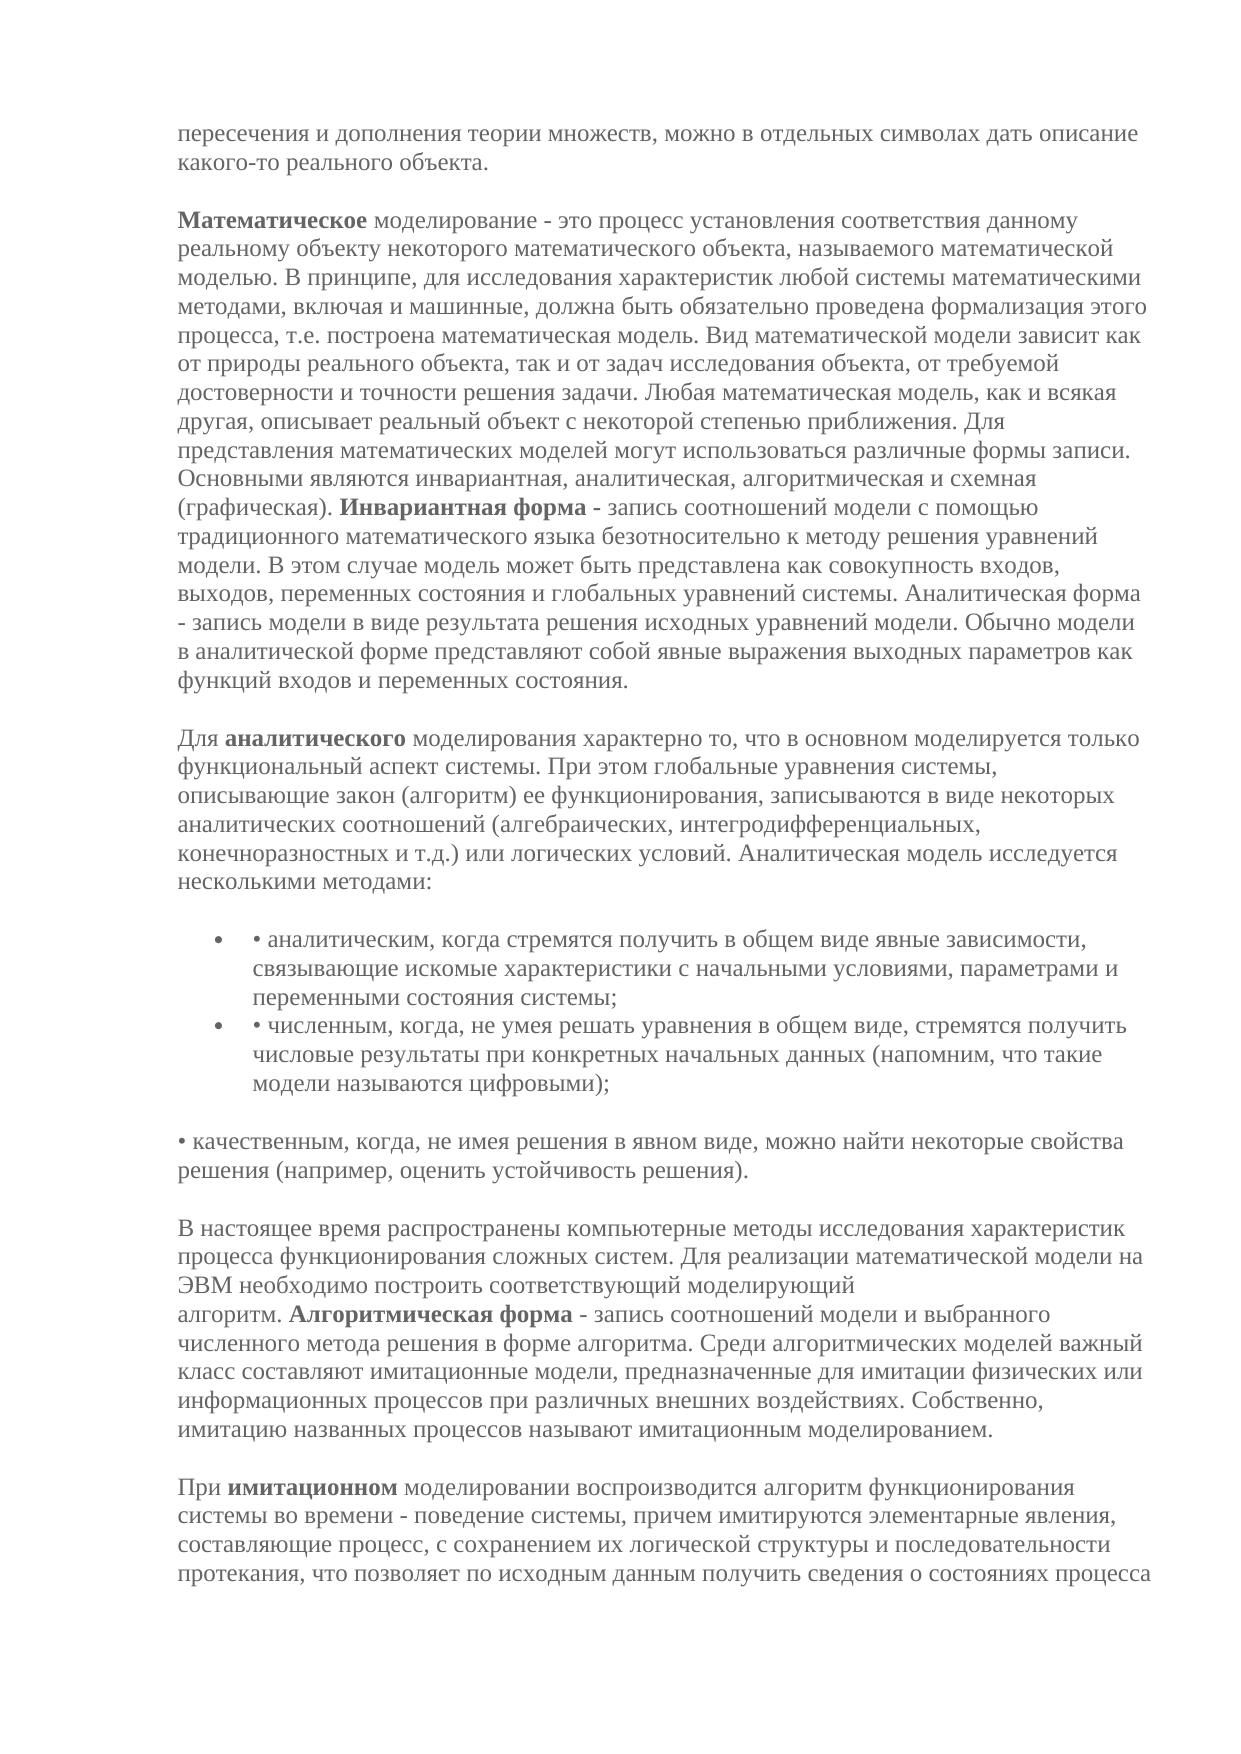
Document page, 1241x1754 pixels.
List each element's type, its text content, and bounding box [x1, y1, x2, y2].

list • аналитическим, когда стремятся получить в общем виде явные зависимости, связывающие искомые характеристики с начальными условиями, параметрами и переменными состояния системы; [215, 924, 1152, 1011]
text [177, 1472, 1152, 1587]
text Для аналитического моделирования характерно то, что в основном моделируется только функциональный аспект системы. При этом глобальные уравнения системы, описывающие закон (алгоритм) ее функционирования, записываются в виде некоторых аналитических соотношений (алгебраических, интегродифференциальных, конечноразностных и т.д.) или логических условий. Аналитическая модель исследуется несколькими методами: [177, 723, 1152, 895]
text Математическое моделирование - это процесс установления соответствия данному реальному объекту некоторого математического объекта, называемого математической моделью. В принципе, для исследования характеристик любой системы математическими методами, включая и машинные, должна быть обязательно проведена формализация этого процесса, т.е. построена математическая модель. Вид математической модели зависит как от природы реального объекта, так и от задач исследования объекта, от требуемой достоверности и точности решения задачи. Любая математическая модель, как и всякая другая, описывает реальный объект с некоторой степенью приближения. Для представления математических моделей могут использоваться различные формы записи. Основными являются инвариантная, аналитическая, алгоритмическая и схемная (графическая). Инвариантная форма - запись соотношений модели с помощью традиционного математического языка безотносительно к методу решения уравнений модели. В этом случае модель может быть представлена как совокупность входов, выходов, переменных состояния и глобальных уравнений системы. Аналитическая форма - запись модели в виде результата решения исходных уравнений модели. Обычно модели в аналитической форме представляют собой явные выражения выходных параметров как функций входов и переменных состояния. [177, 205, 1152, 693]
text В настоящее время распространены компьютерные методы исследования характеристик процесса функционирования сложных систем. Для реализации математической модели на ЭВМ необходимо построить соответствующий моделирующий алгоритм. Алгоритмическая форма - запись соотношений модели и выбранного численного метода решения в форме алгоритма. Среди алгоритмических моделей важный класс составляют имитационные модели, предназначенные для имитации физических или информационных процессов при различных внешних воздействиях. Собственно, имитацию названных процессов называют имитационным моделированием. [177, 1213, 1152, 1443]
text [177, 118, 1152, 176]
text • качественным, когда, не имея решения в явном виде, можно найти некоторые свойства решения (например, оценить устойчивость решения). [177, 1126, 1152, 1183]
list • численным, когда, не умея решать уравнения в общем виде, стремятся получить числовые результаты при конкретных начальных данных (напомним, что такие модели называются цифровыми); [215, 1011, 1152, 1097]
